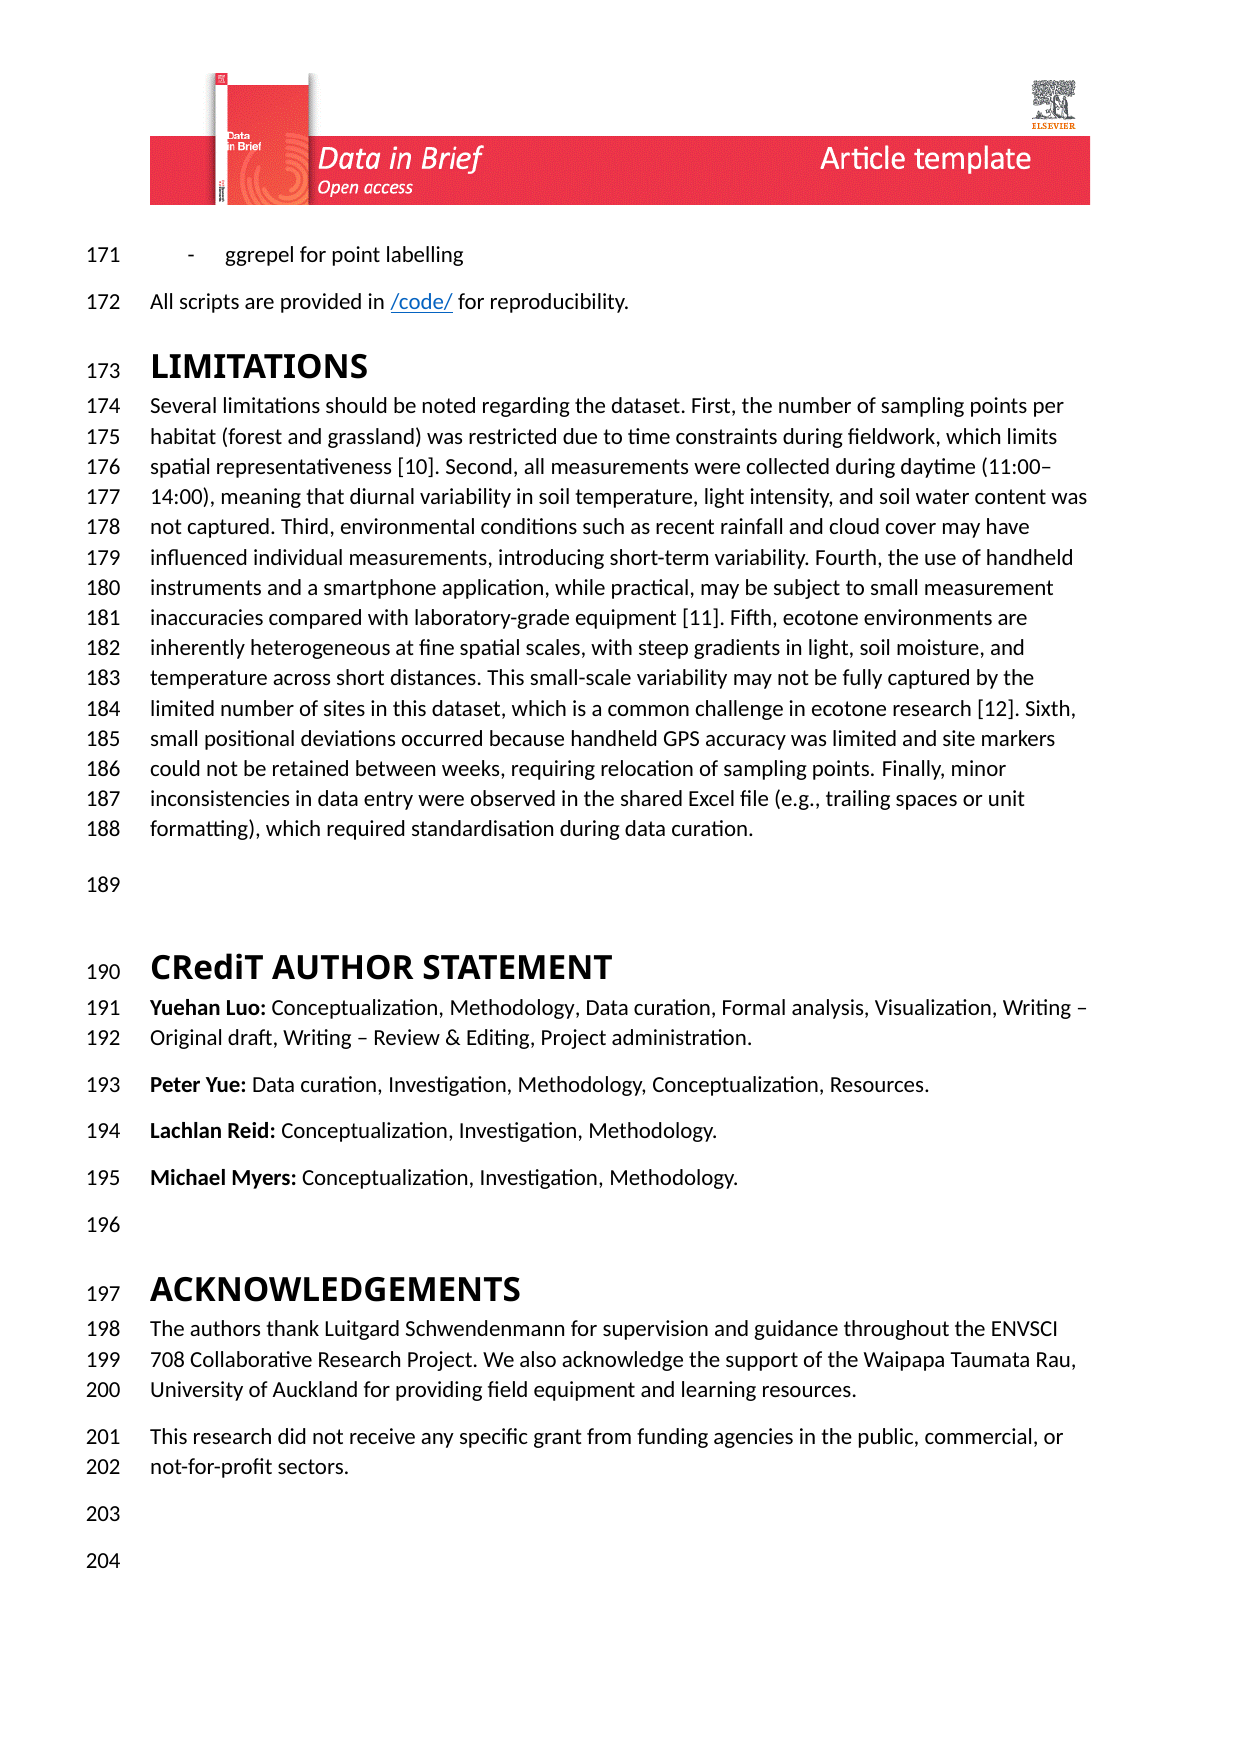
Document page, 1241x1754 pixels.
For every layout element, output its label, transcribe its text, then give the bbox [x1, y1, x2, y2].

text Several limitations should be noted regarding the dataset. First, the number of sampling points per habitat (forest and grassland) was restricted due to time constraints during fieldwork, which limits spatial representativeness [10]. Second, all measurements were collected during daytime (11:00–14:00), meaning that diurnal variability in soil temperature, light intensity, and soil water content was not captured. Third, environmental conditions such as recent rainfall and cloud cover may have influenced individual measurements, introducing short-term variability. Fourth, the use of handheld instruments and a smartphone application, while practical, may be subject to small measurement inaccuracies compared with laboratory-grade equipment [11]. Fifth, ecotone environments are inherently heterogeneous at fine spatial scales, with steep gradients in light, soil moisture, and temperature across short distances. This small-scale variability may not be fully captured by the limited number of sites in this dataset, which is a common challenge in ecotone research [12]. Sixth, small positional deviations occurred because handheld GPS accuracy was limited and site markers could not be retained between weeks, requiring relocation of sampling points. Finally, minor inconsistencies in data entry were observed in the shared Excel file (e.g., trailing spaces or unit formatting), which required standardisation during data curation. [150, 392, 1090, 842]
text Yuehan Luo: Conceptualization, Methodology, Data curation, Formal analysis, Visualization, Writing – Original draft, Writing – Review & Editing, Project administration. [150, 993, 1090, 1051]
text All scripts are provided in /code/ for reproducibility. [150, 287, 1090, 315]
subtitle ACKNOWLEDGEMENTS [150, 1266, 1090, 1311]
text Peter Yue: Data curation, Investigation, Methodology, Conceptualization, Resources. [150, 1070, 1090, 1098]
subtitle LIMITATIONS [150, 343, 1090, 388]
text This research did not receive any specific grant from funding agencies in the public, commercial, or not-for-profit sectors. [150, 1422, 1090, 1480]
text The authors thank Luitgard Schwendenmann for supervision and guidance throughout the ENVSCI 708 Collaborative Research Project. We also acknowledge the support of the Waipapa Taumata Rau, University of Auckland for providing field equipment and learning resources. [150, 1314, 1090, 1403]
list ggrepel for point labelling [187, 241, 1090, 268]
text Michael Myers: Conceptualization, Investigation, Methodology. [150, 1163, 1090, 1191]
picture [150, 73, 1091, 205]
text Lachlan Reid: Conceptualization, Investigation, Methodology. [150, 1117, 1090, 1144]
subtitle CRediT AUTHOR STATEMENT [150, 944, 1090, 989]
